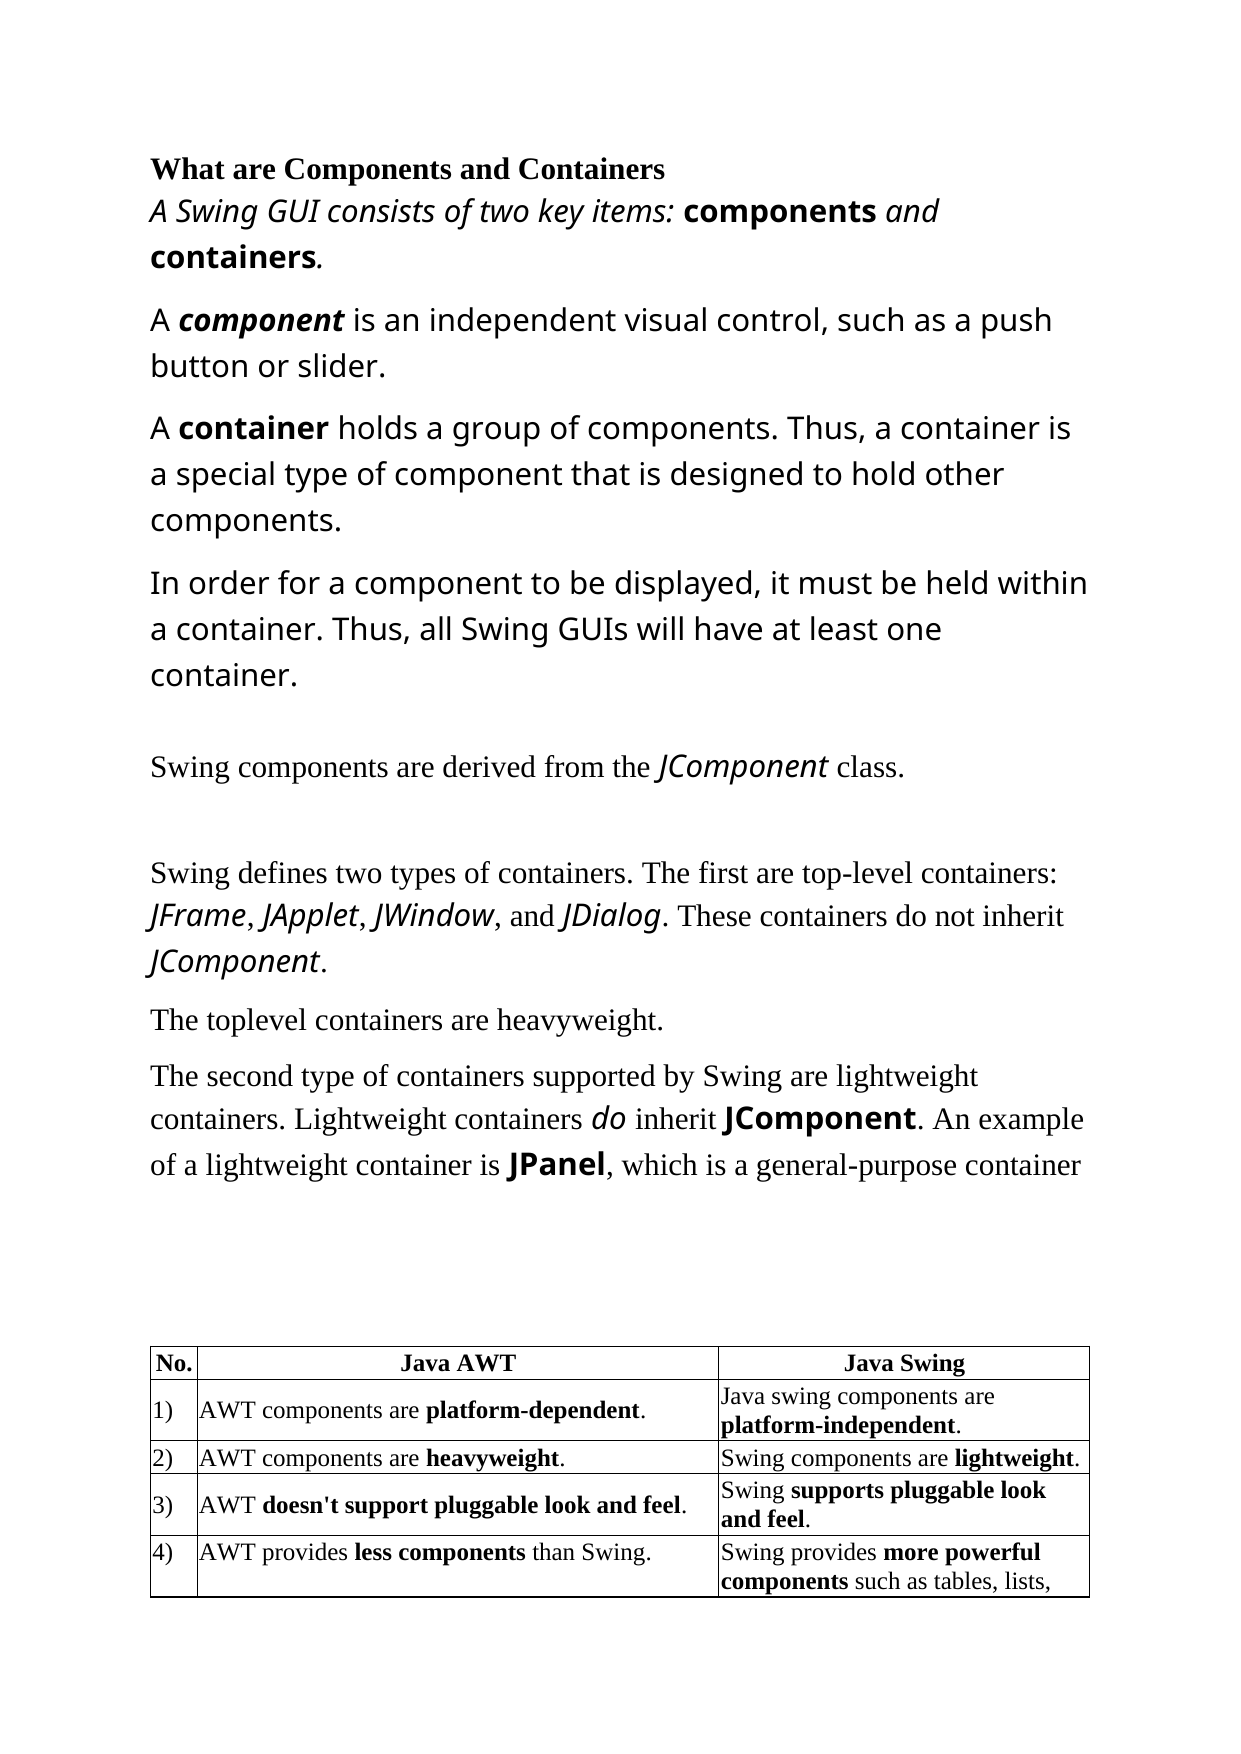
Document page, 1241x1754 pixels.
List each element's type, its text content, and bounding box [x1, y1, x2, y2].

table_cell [198, 1536, 718, 1596]
table_cell Java swing components are platform-independent. [719, 1380, 1089, 1440]
table_cell Swing components are lightweight. [719, 1441, 1089, 1473]
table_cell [719, 1536, 1089, 1596]
table_cell 4) [151, 1536, 197, 1596]
text In order for a component to be displayed, it must be held within a container. Thus, all Swing GUIs will have at least one container. [150, 561, 1090, 726]
table_cell 1) [151, 1380, 197, 1440]
text The second type of containers supported by Swing are lightweight containers. Lightweight containers do inherit JComponent. An example of a lightweight container is JPanel, which is a general-purpose container [150, 1057, 1090, 1185]
text A component is an independent visual control, such as a push button or slider. [150, 298, 1090, 386]
table_header Java AWT [198, 1347, 718, 1378]
table_cell 2) [151, 1441, 197, 1473]
table_cell AWT components are platform-dependent. [198, 1380, 718, 1440]
text The toplevel containers are heavyweight. [150, 1002, 1090, 1038]
table_cell 3) [151, 1474, 197, 1535]
table_header Java Swing [719, 1347, 1089, 1378]
text What are Components and Containers A Swing GUI consists of two key items: components and containers. [150, 150, 1090, 278]
table_cell Swing supports pluggable look and feel. [719, 1474, 1089, 1535]
text Swing defines two types of containers. The first are top-level containers: JFrame, JApplet, JWindow, and JDialog. These containers do not inherit JComponent. [150, 854, 1090, 982]
table_cell AWT components are heavyweight. [198, 1441, 718, 1473]
text Swing components are derived from the JComponent class. [150, 744, 1090, 787]
table_cell AWT doesn't support pluggable look and feel. [198, 1474, 718, 1535]
table_header No. [151, 1347, 197, 1378]
text A container holds a group of components. Thus, a container is a special type of component that is designed to hold other components. [150, 406, 1090, 541]
